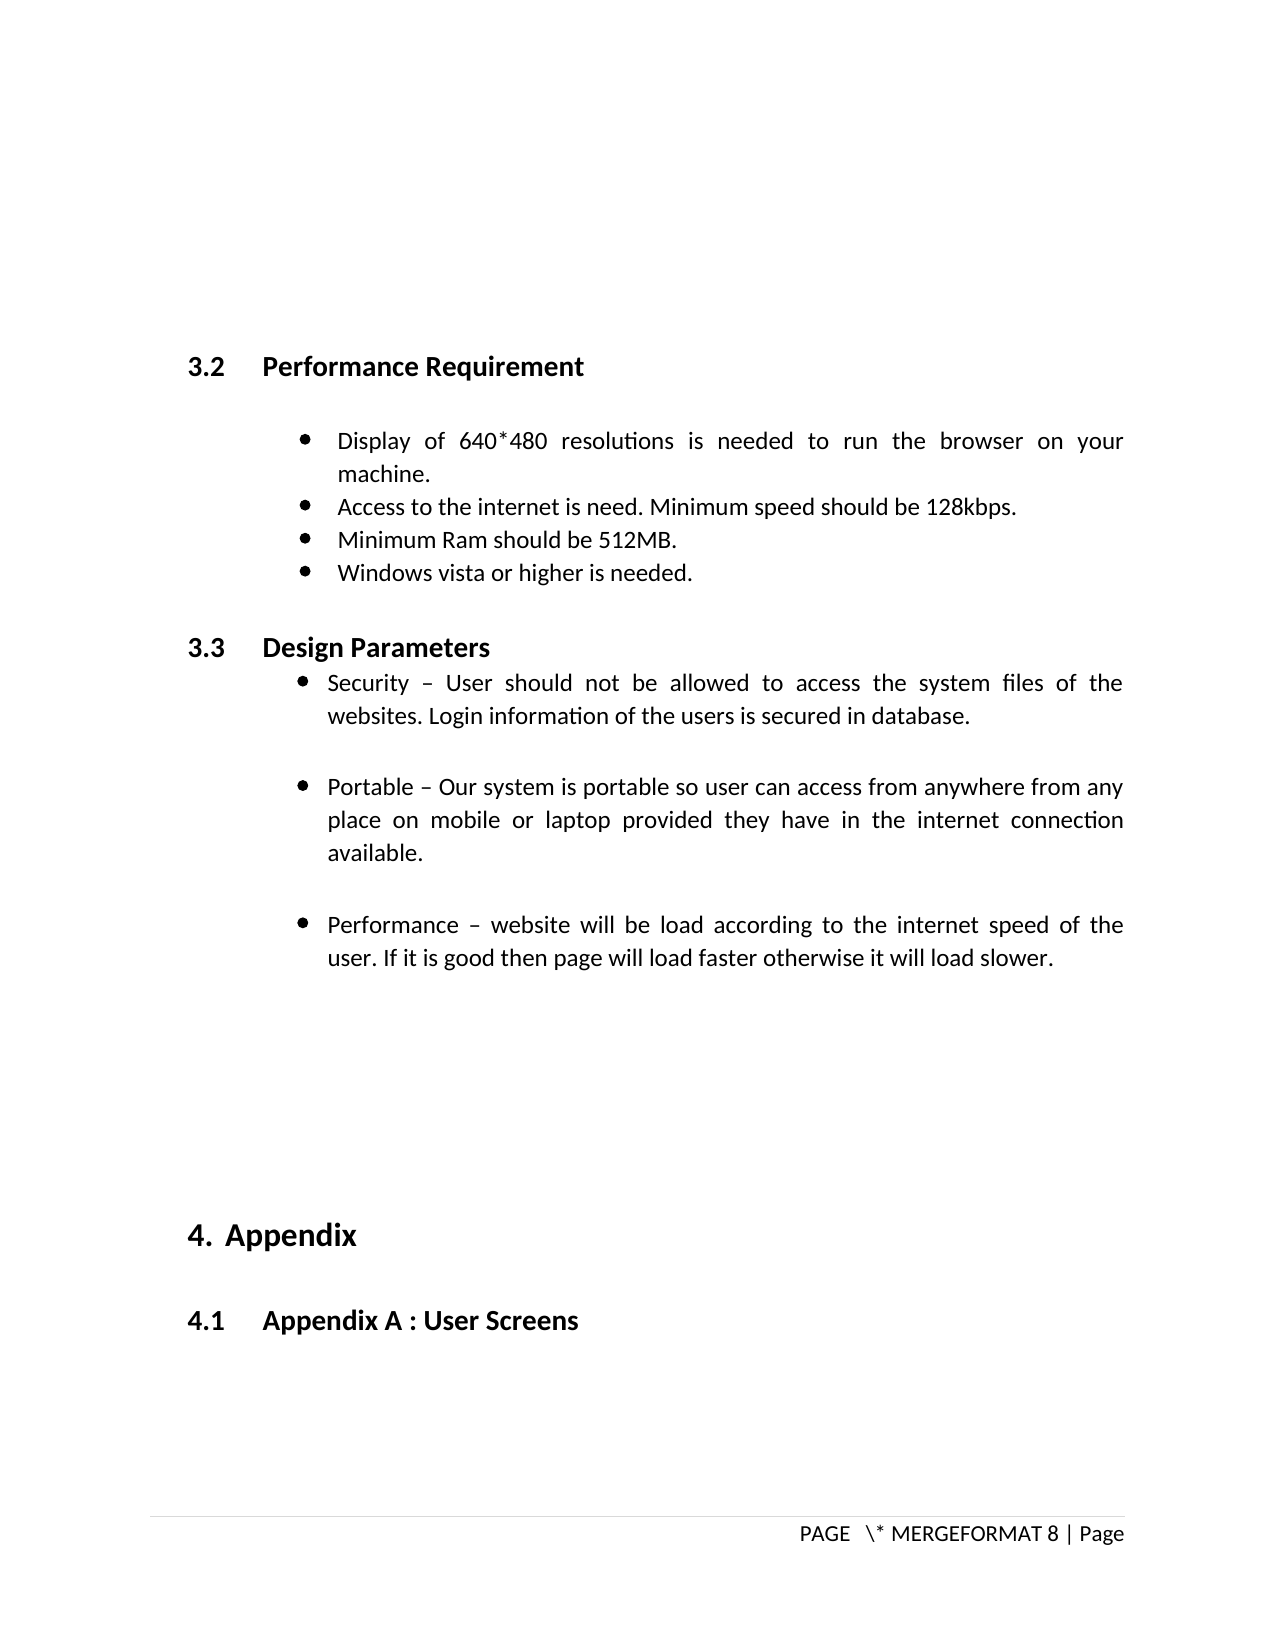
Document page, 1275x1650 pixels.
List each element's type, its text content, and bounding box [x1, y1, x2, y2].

list Appendix [187, 1214, 1125, 1255]
list Appendix A : User Screens [187, 1302, 1125, 1338]
list Performance – website will be load according to the internet speed of the user. If it is good then page will load faster otherwise it will load slower. [298, 909, 1125, 972]
list Portable – Our system is portable so user can access from anywhere from any place on mobile or laptop provided they have in the internet connection available. [298, 771, 1125, 868]
list Design Parameters [187, 629, 1125, 664]
list Access to the internet is need. Minimum speed should be 128kbps. [300, 491, 1125, 522]
list Security – User should not be allowed to access the system files of the websites. Login information of the users is secured in database. [298, 667, 1125, 731]
list Windows vista or higher is needed. [300, 557, 1125, 588]
list Performance Requirement [187, 348, 1125, 384]
list Minimum Ram should be 512MB. [300, 524, 1125, 555]
list Display of 640*480 resolutions is needed to run the browser on your machine. [300, 425, 1125, 489]
